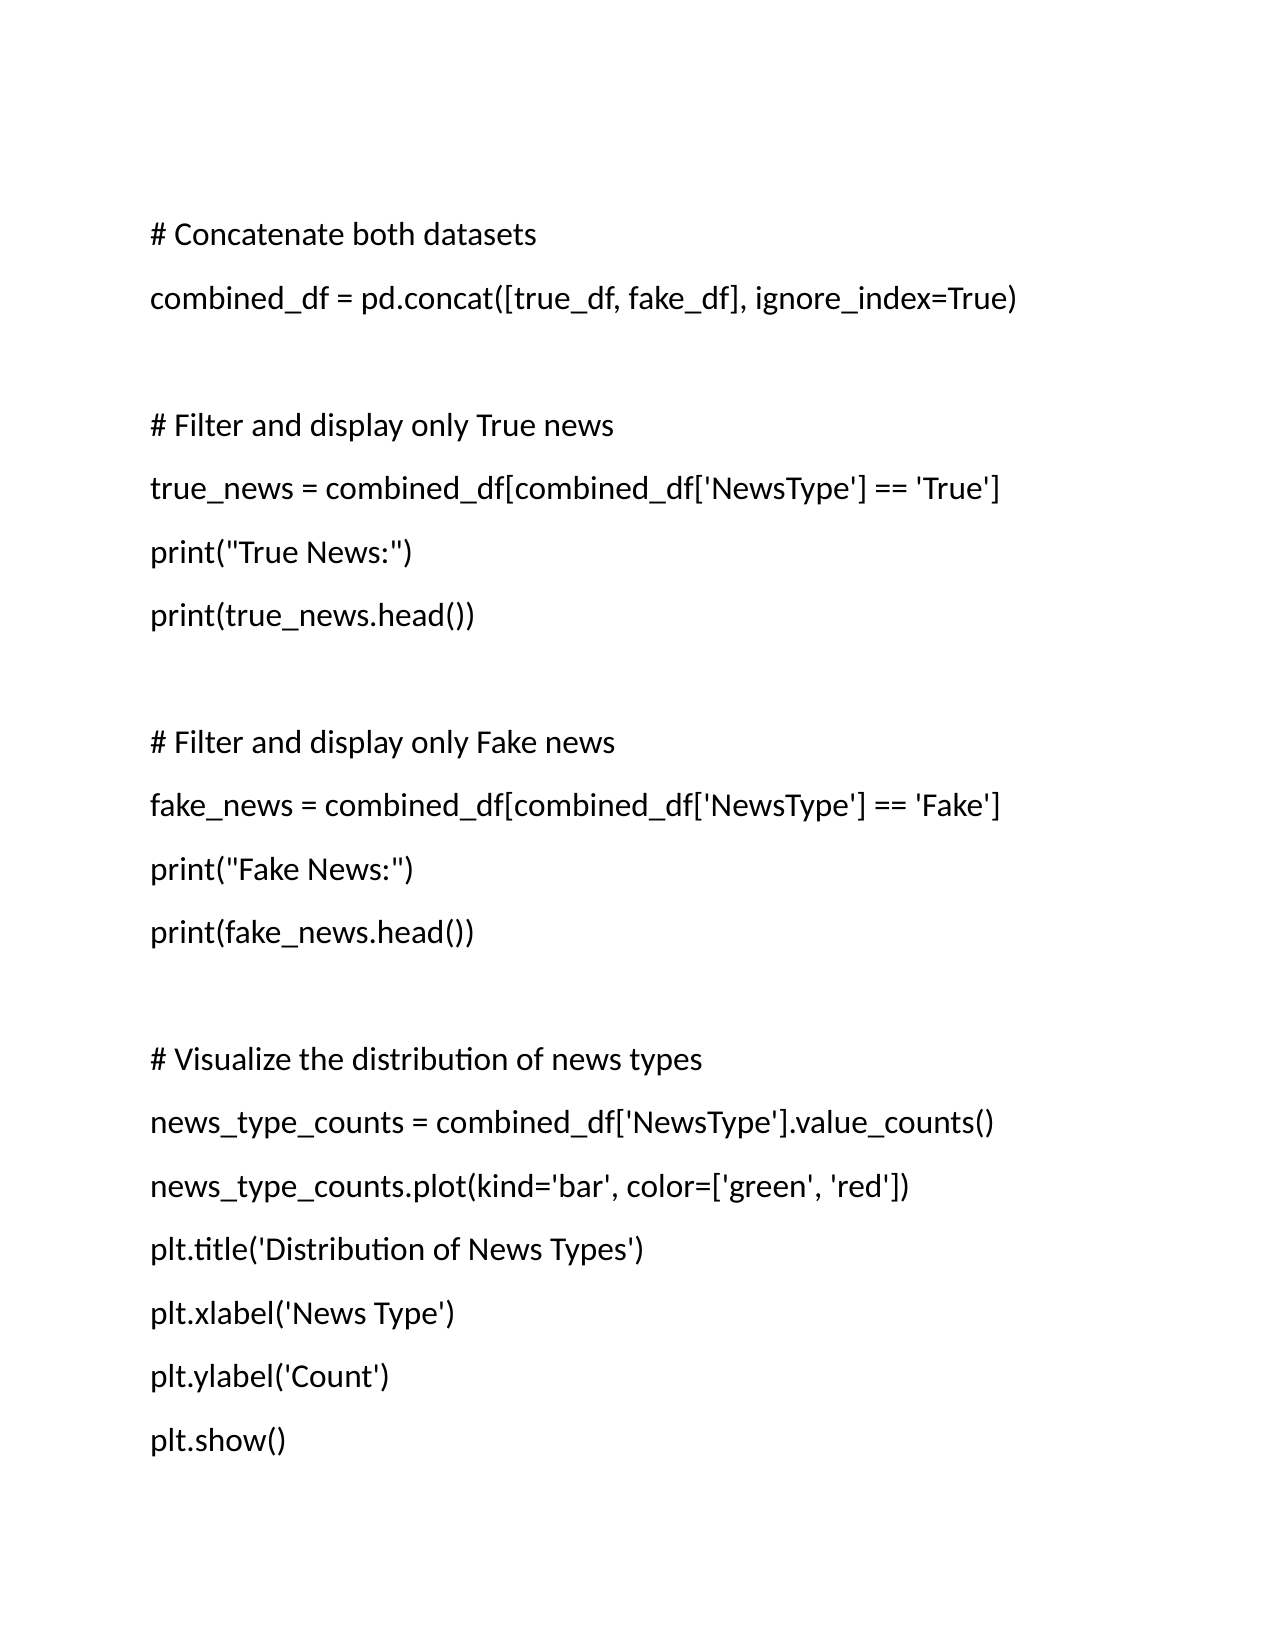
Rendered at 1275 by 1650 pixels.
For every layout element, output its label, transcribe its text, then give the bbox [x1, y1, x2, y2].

text plt.ylabel('Count') [150, 1355, 1125, 1396]
text true_news = combined_df[combined_df['NewsType'] == 'True'] [150, 467, 1125, 508]
text news_type_counts.plot(kind='bar', color=['green', 'red']) [150, 1165, 1125, 1206]
text print(true_news.head()) [150, 594, 1125, 635]
text # Concatenate both datasets [150, 213, 1125, 254]
text # Filter and display only True news [150, 404, 1125, 444]
text plt.xlabel('News Type') [150, 1292, 1125, 1333]
text print("Fake News:") [150, 848, 1125, 888]
text plt.title('Distribution of News Types') [150, 1228, 1125, 1269]
text fake_news = combined_df[combined_df['NewsType'] == 'Fake'] [150, 784, 1125, 825]
text # Filter and display only Fake news [150, 721, 1125, 762]
text print(fake_news.head()) [150, 911, 1125, 952]
text # Visualize the distribution of news types [150, 1038, 1125, 1079]
text combined_df = pd.concat([true_df, fake_df], ignore_index=True) [150, 277, 1125, 318]
text plt.show() [150, 1419, 1125, 1459]
text print("True News:") [150, 531, 1125, 571]
text news_type_counts = combined_df['NewsType'].value_counts() [150, 1102, 1125, 1142]
